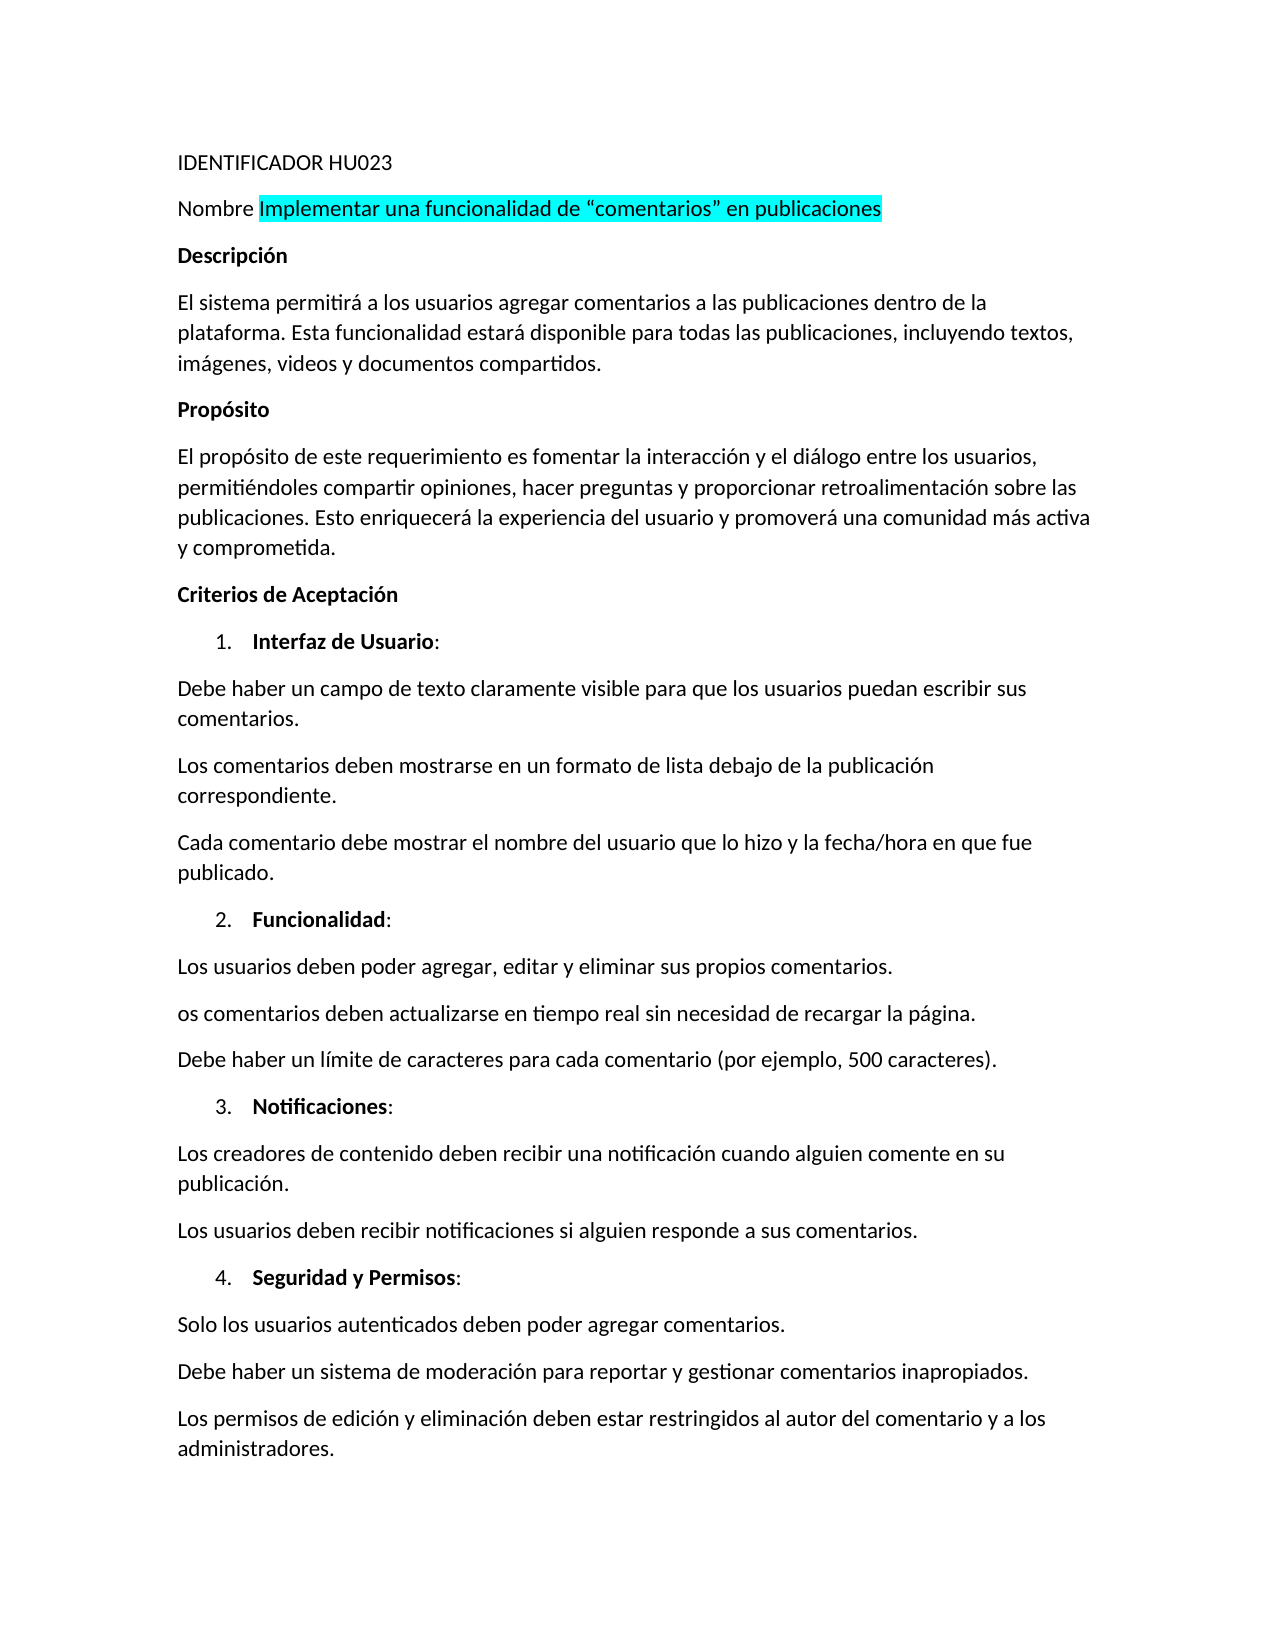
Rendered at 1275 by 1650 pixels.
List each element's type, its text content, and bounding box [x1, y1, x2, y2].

text Propósito [177, 396, 1098, 423]
text Los creadores de contenido deben recibir una notificación cuando alguien comente en su publicación. [177, 1139, 1098, 1197]
list Seguridad y Permisos: [215, 1263, 1098, 1291]
text El propósito de este requerimiento es fomentar la interacción y el diálogo entre los usuarios, permitiéndoles compartir opiniones, hacer preguntas y proporcionar retroalimentación sobre las publicaciones. Esto enriquecerá la experiencia del usuario y promoverá una comunidad más activa y comprometida. [177, 442, 1098, 561]
text Los usuarios deben recibir notificaciones si alguien responde a sus comentarios. [177, 1216, 1098, 1244]
text Debe haber un campo de texto claramente visible para que los usuarios puedan escribir sus comentarios. [177, 674, 1098, 732]
text Criterios de Aceptación [177, 580, 1098, 608]
text El sistema permitirá a los usuarios agregar comentarios a las publicaciones dentro de la plataforma. Esta funcionalidad estará disponible para todas las publicaciones, incluyendo textos, imágenes, videos y documentos compartidos. [177, 288, 1098, 377]
text Debe haber un límite de caracteres para cada comentario (por ejemplo, 500 caracteres). [177, 1046, 1098, 1073]
text Nombre Implementar una funcionalidad de “comentarios” en publicaciones [177, 194, 1098, 222]
list Funcionalidad: [215, 905, 1098, 933]
text IDENTIFICADOR HU023 [177, 148, 1098, 176]
text Solo los usuarios autenticados deben poder agregar comentarios. [177, 1310, 1098, 1338]
list Interfaz de Usuario: [215, 627, 1098, 655]
text os comentarios deben actualizarse en tiempo real sin necesidad de recargar la página. [177, 999, 1098, 1027]
text Los comentarios deben mostrarse en un formato de lista debajo de la publicación correspondiente. [177, 751, 1098, 809]
text Cada comentario debe mostrar el nombre del usuario que lo hizo y la fecha/hora en que fue publicado. [177, 828, 1098, 886]
list Notificaciones: [215, 1092, 1098, 1120]
text Los permisos de edición y eliminación deben estar restringidos al autor del comentario y a los administradores. [177, 1404, 1098, 1462]
text Debe haber un sistema de moderación para reportar y gestionar comentarios inapropiados. [177, 1357, 1098, 1385]
text Los usuarios deben poder agregar, editar y eliminar sus propios comentarios. [177, 952, 1098, 980]
text Descripción [177, 241, 1098, 269]
